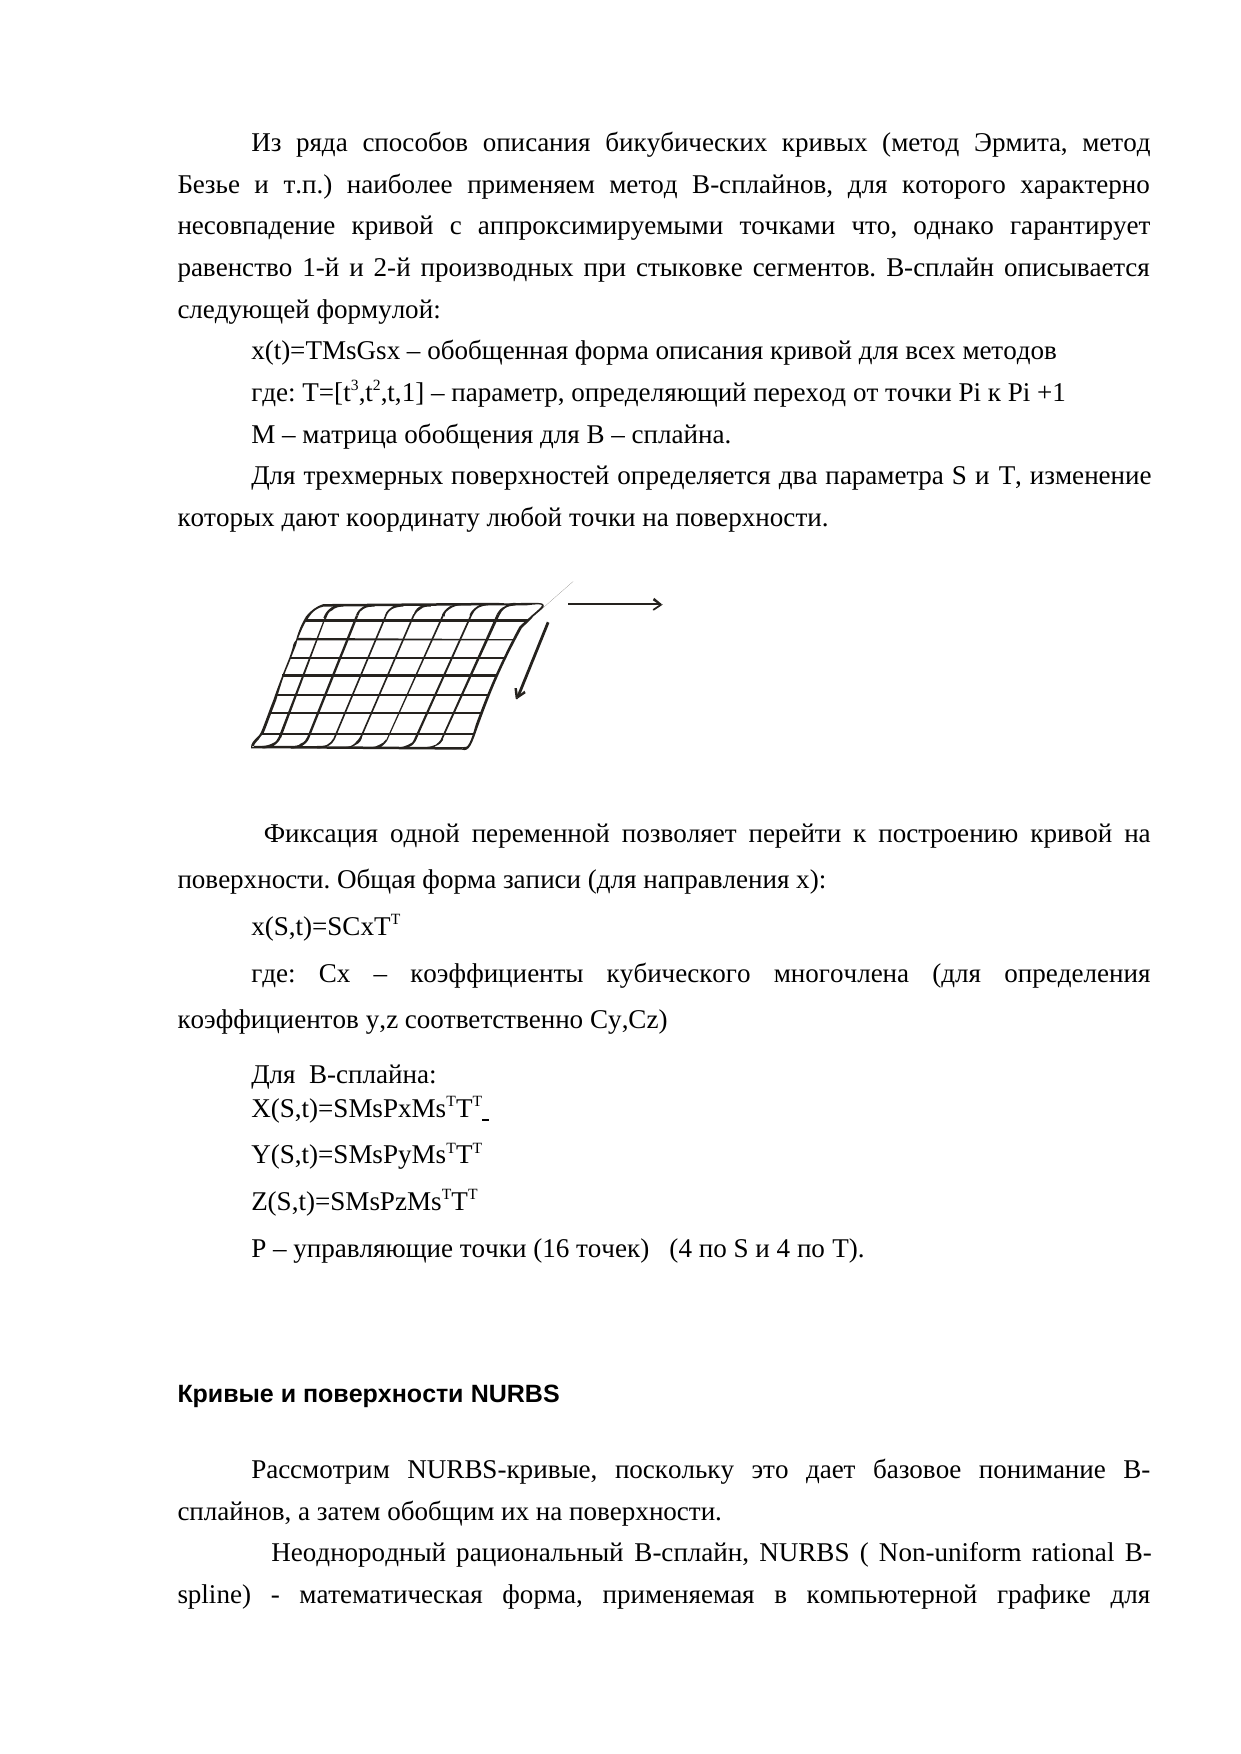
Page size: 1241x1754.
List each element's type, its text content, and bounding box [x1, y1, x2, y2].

text где: Cx – коэффициенты кубического многочлена (для определения коэффициентов y,z соответственно Cy,Cz) [177, 957, 1152, 1035]
text Z(S,t)=SMsPzMsTTT [177, 1185, 1152, 1216]
text x(S,t)=SCxTT [177, 910, 1152, 941]
text Для трехмерных поверхностей определяется два параметра S и T, изменение которых дают координату любой точки на поверхности. [177, 451, 1152, 535]
subtitle Кривые и поверхности NURBS [177, 1379, 1152, 1408]
text x(t)=TMsGsx – обобщенная форма описания кривой для всех методов [177, 326, 1152, 368]
text X(S,t)=SMsPxMsTTT [177, 1092, 1152, 1123]
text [177, 1526, 1152, 1609]
text Для В-сплайна: [177, 1050, 1152, 1092]
text Y(S,t)=SMsPyMsTTT [177, 1138, 1152, 1170]
text Фиксация одной переменной позволяет перейти к построению кривой на поверхности. Общая форма записи (для направления x): [177, 817, 1152, 895]
text P – управляющие точки (16 точек) (4 по S и 4 по T). [177, 1232, 1152, 1263]
text где: T=[t3,t2,t,1] – параметр, определяющий переход от точки Pi к Pi +1 [177, 368, 1152, 410]
text М – матрица обобщения для В – сплайна. [177, 410, 1152, 451]
text Из ряда способов описания бикубических кривых (метод Эрмита, метод Безье и т.п.) наиболее применяем метод В-сплайнов, для которого характерно несовпадение кривой с аппроксимируемыми точками что, однако гарантирует равенство 1-й и 2-й производных при стыковке сегментов. В-сплайн описывается следующей формулой: [177, 118, 1152, 326]
text Рассмотрим NURBS-кривые, поскольку это дает базовое понимание В-сплайнов, а затем обобщим их на поверхности. [177, 1443, 1152, 1526]
